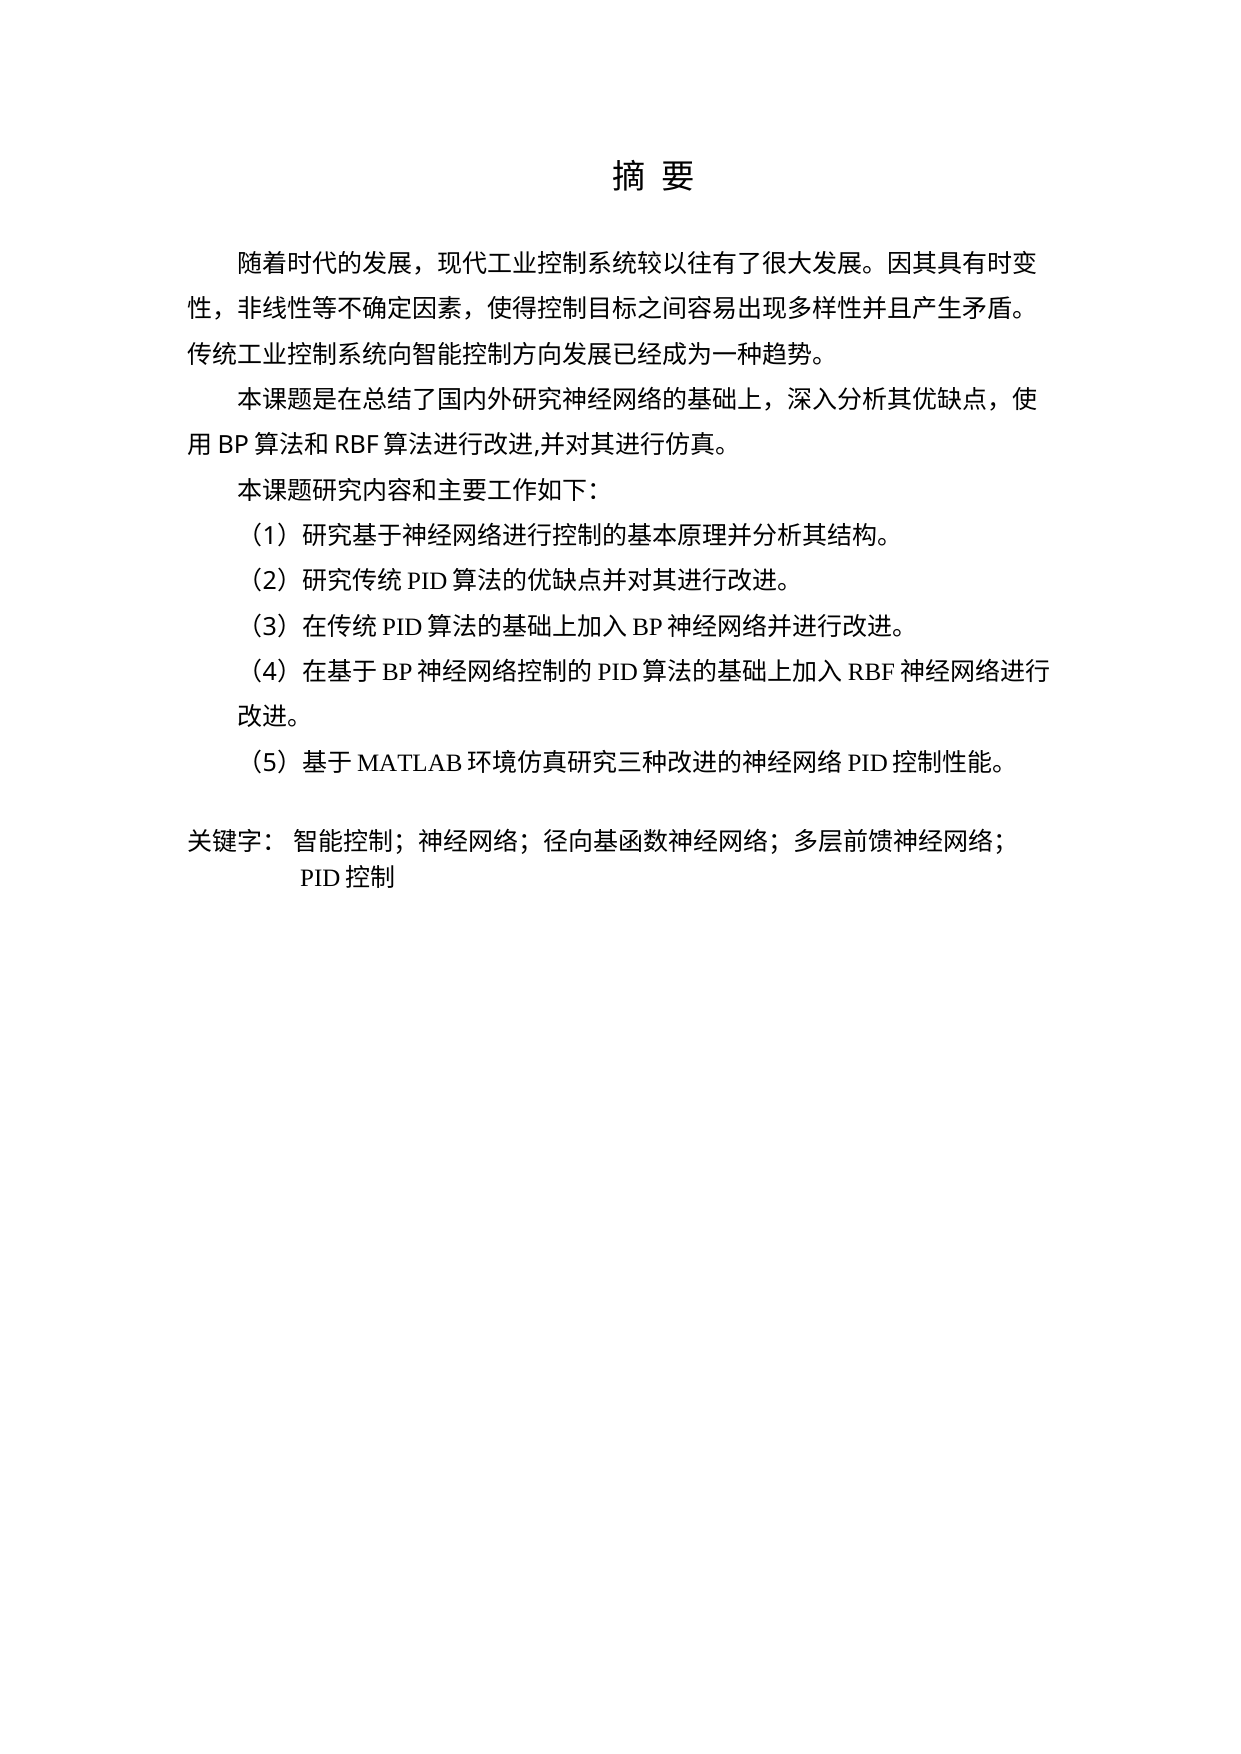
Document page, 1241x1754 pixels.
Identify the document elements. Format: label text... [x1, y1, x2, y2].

text 随着时代的发展，现代工业控制系统较以往有了很大发展。因其具有时变性，非线性等不确定因素，使得控制目标之间容易出现多样性并且产生矛盾。传统工业控制系统向智能控制方向发展已经成为一种趋势。 [187, 244, 1053, 371]
text （2）研究传统PID算法的优缺点并对其进行改进。 [187, 561, 1053, 597]
text 关键字： 智能控制；神经网络；径向基函数神经网络；多层前馈神经网络；PID控制 [187, 821, 1053, 894]
text 摘 要 [187, 150, 1053, 198]
text （4）在基于BP神经网络控制的PID算法的基础上加入RBF神经网络进行改进。 [237, 651, 1053, 733]
text （5）基于MATLAB环境仿真研究三种改进的神经网络PID控制性能。 [187, 742, 1053, 778]
text 本课题研究内容和主要工作如下： [187, 470, 1053, 506]
text （1）研究基于神经网络进行控制的基本原理并分析其结构。 [187, 516, 1053, 552]
text （3）在传统PID算法的基础上加入BP神经网络并进行改进。 [187, 606, 1053, 642]
text 本课题是在总结了国内外研究神经网络的基础上，深入分析其优缺点，使用BP算法和RBF算法进行改进,并对其进行仿真。 [187, 379, 1053, 461]
